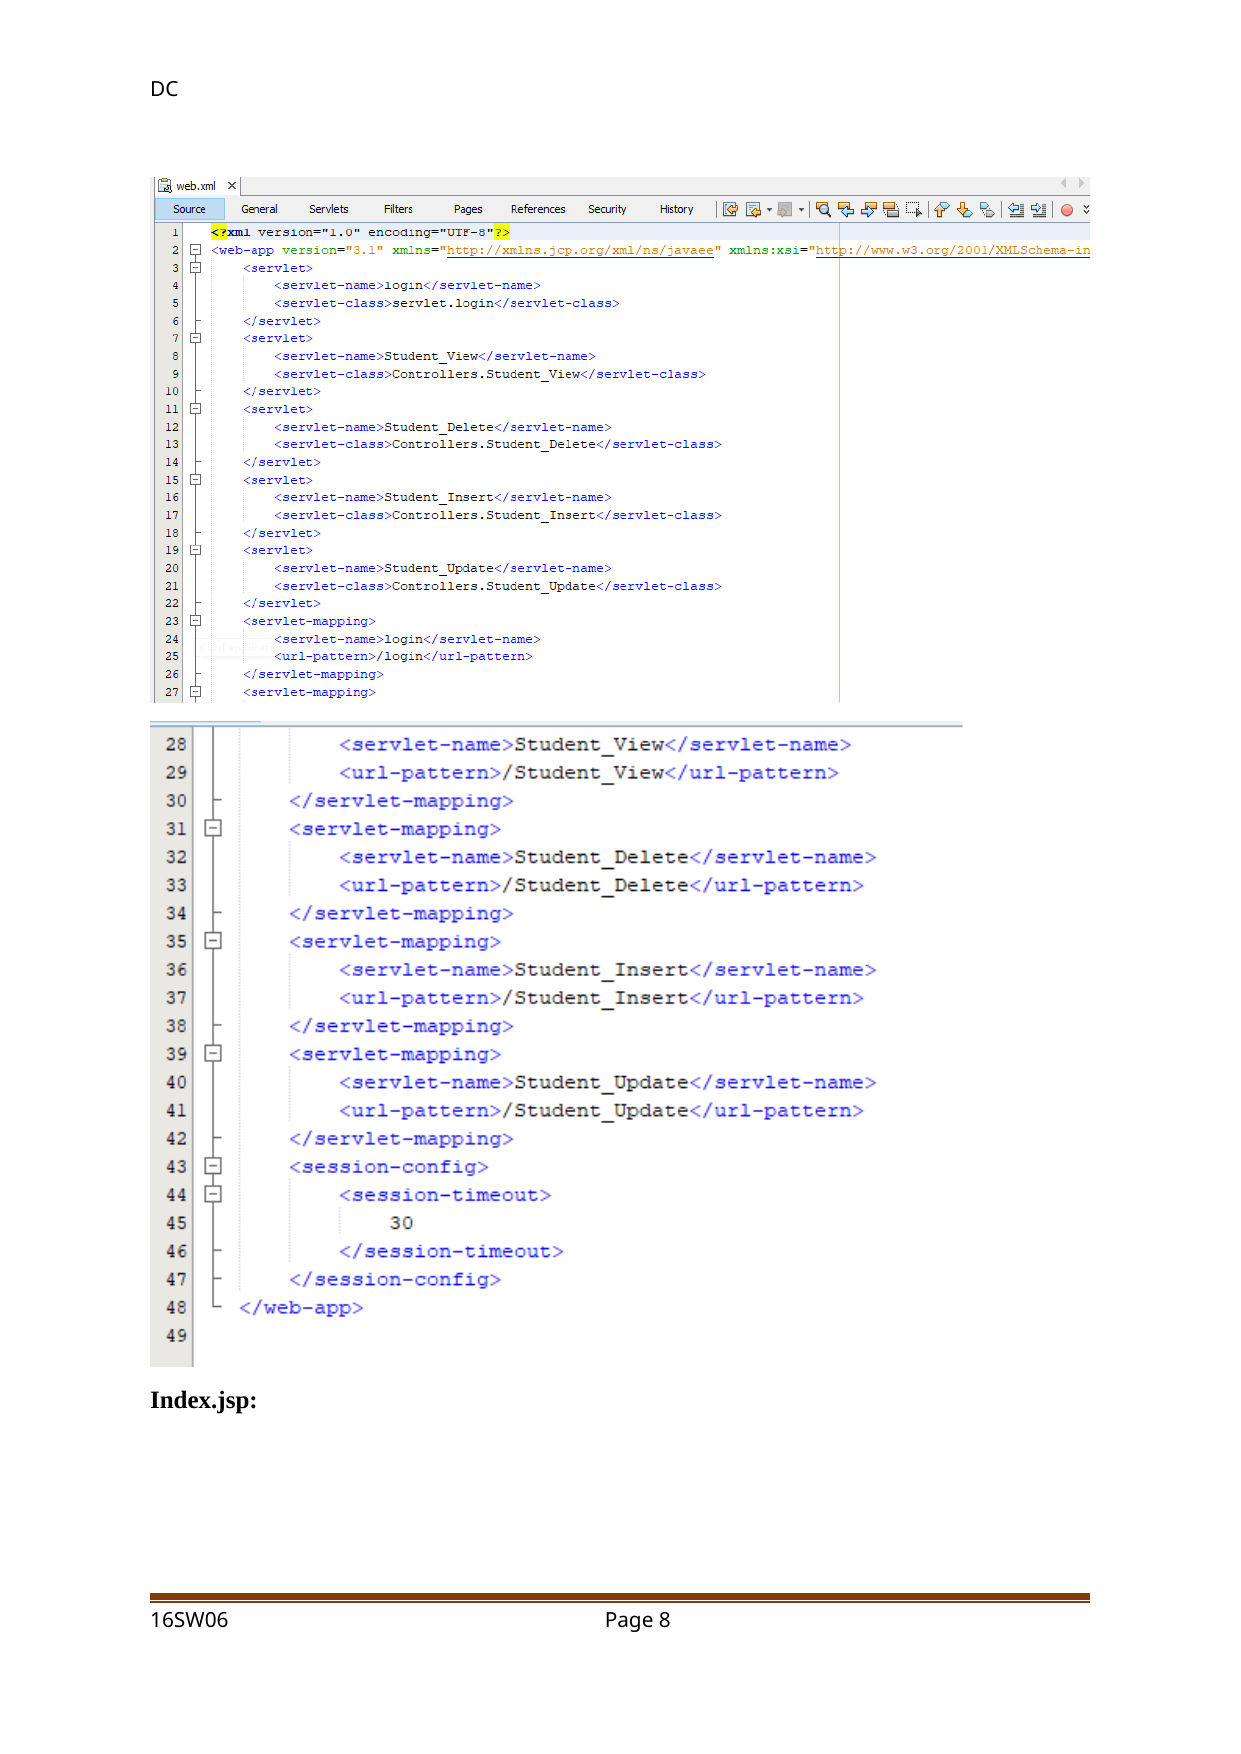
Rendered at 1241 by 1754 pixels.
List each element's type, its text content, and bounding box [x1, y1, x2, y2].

picture [150, 177, 1091, 703]
text Index.jsp: [150, 1385, 1090, 1414]
picture [150, 721, 963, 1367]
